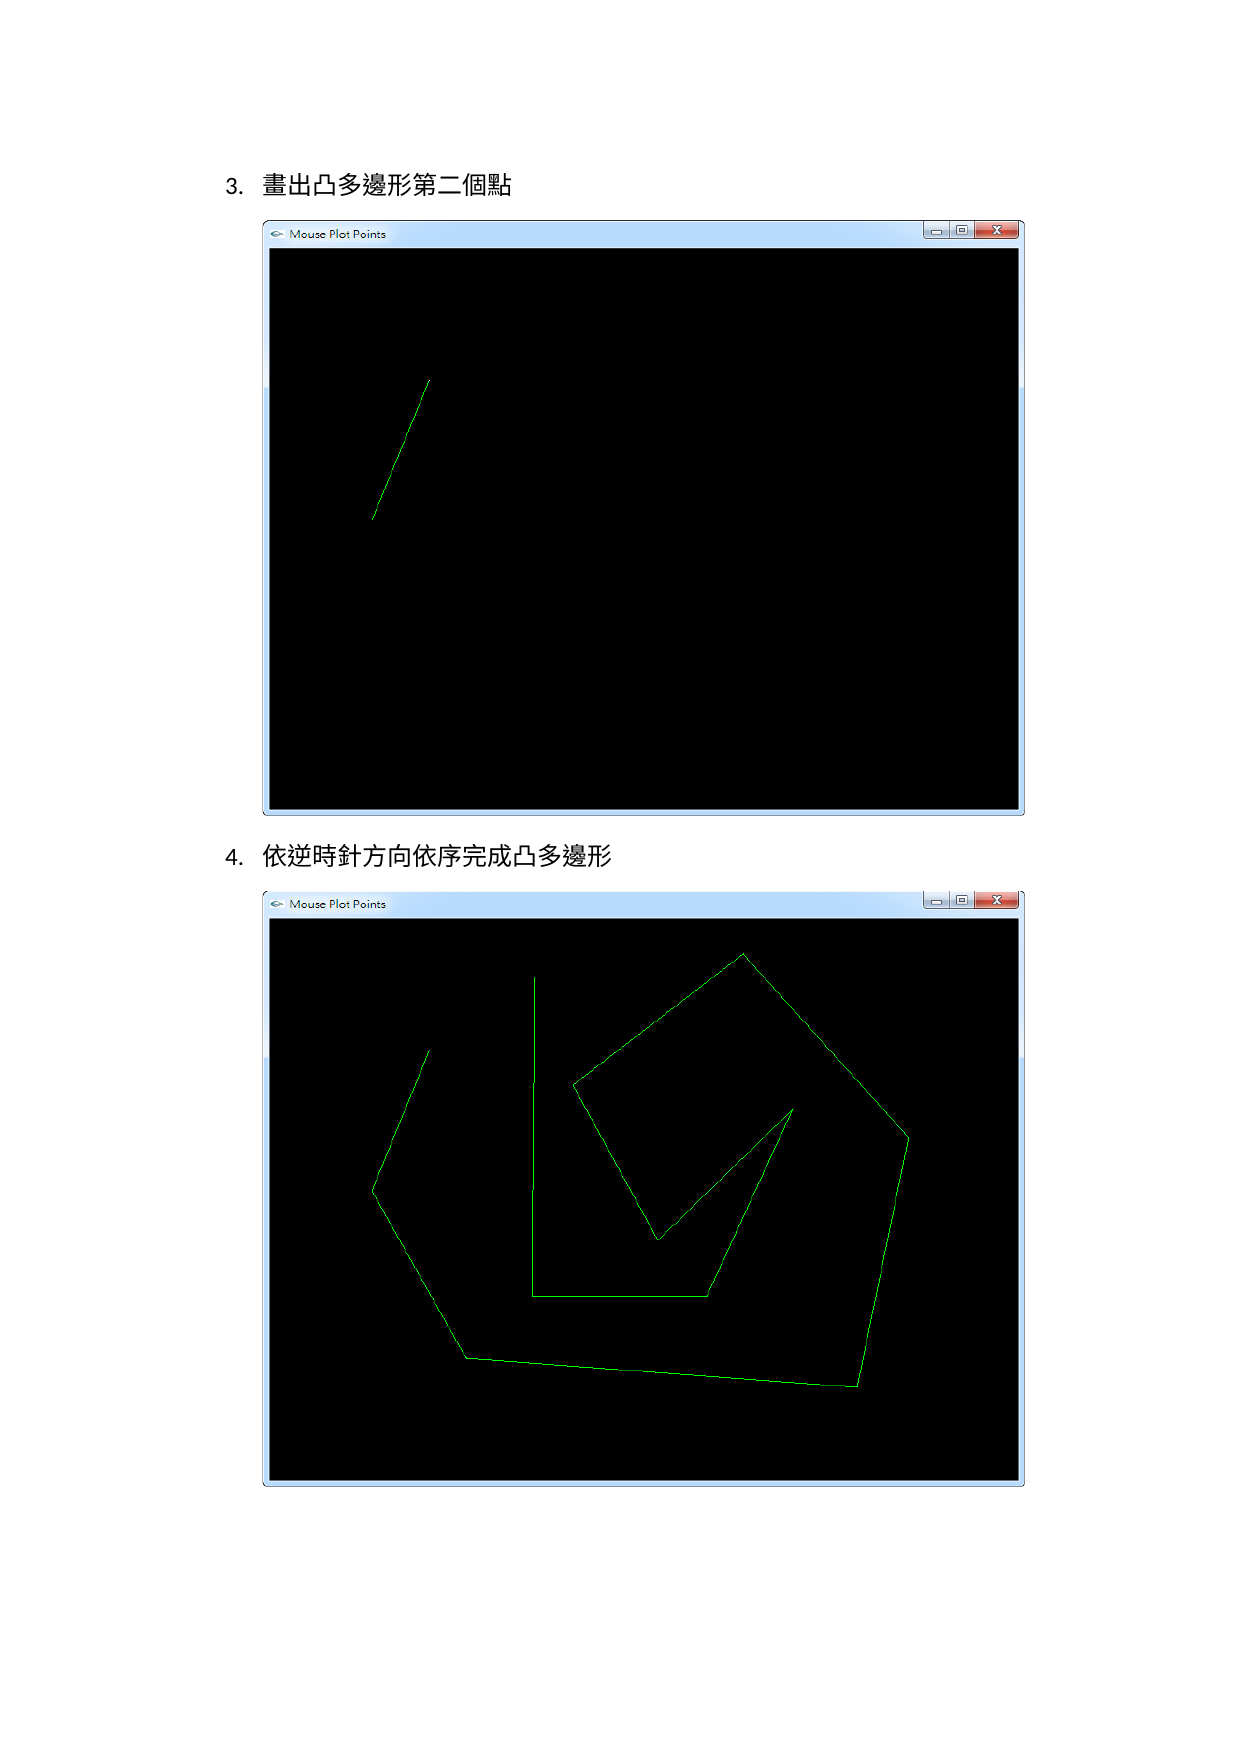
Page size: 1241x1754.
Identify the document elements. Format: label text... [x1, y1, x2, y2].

picture [262, 891, 1025, 1487]
list 依逆時針方向依序完成凸多邊形 [225, 835, 1053, 873]
picture [262, 220, 1025, 816]
list 畫出凸多邊形第二個點 [225, 164, 1053, 202]
